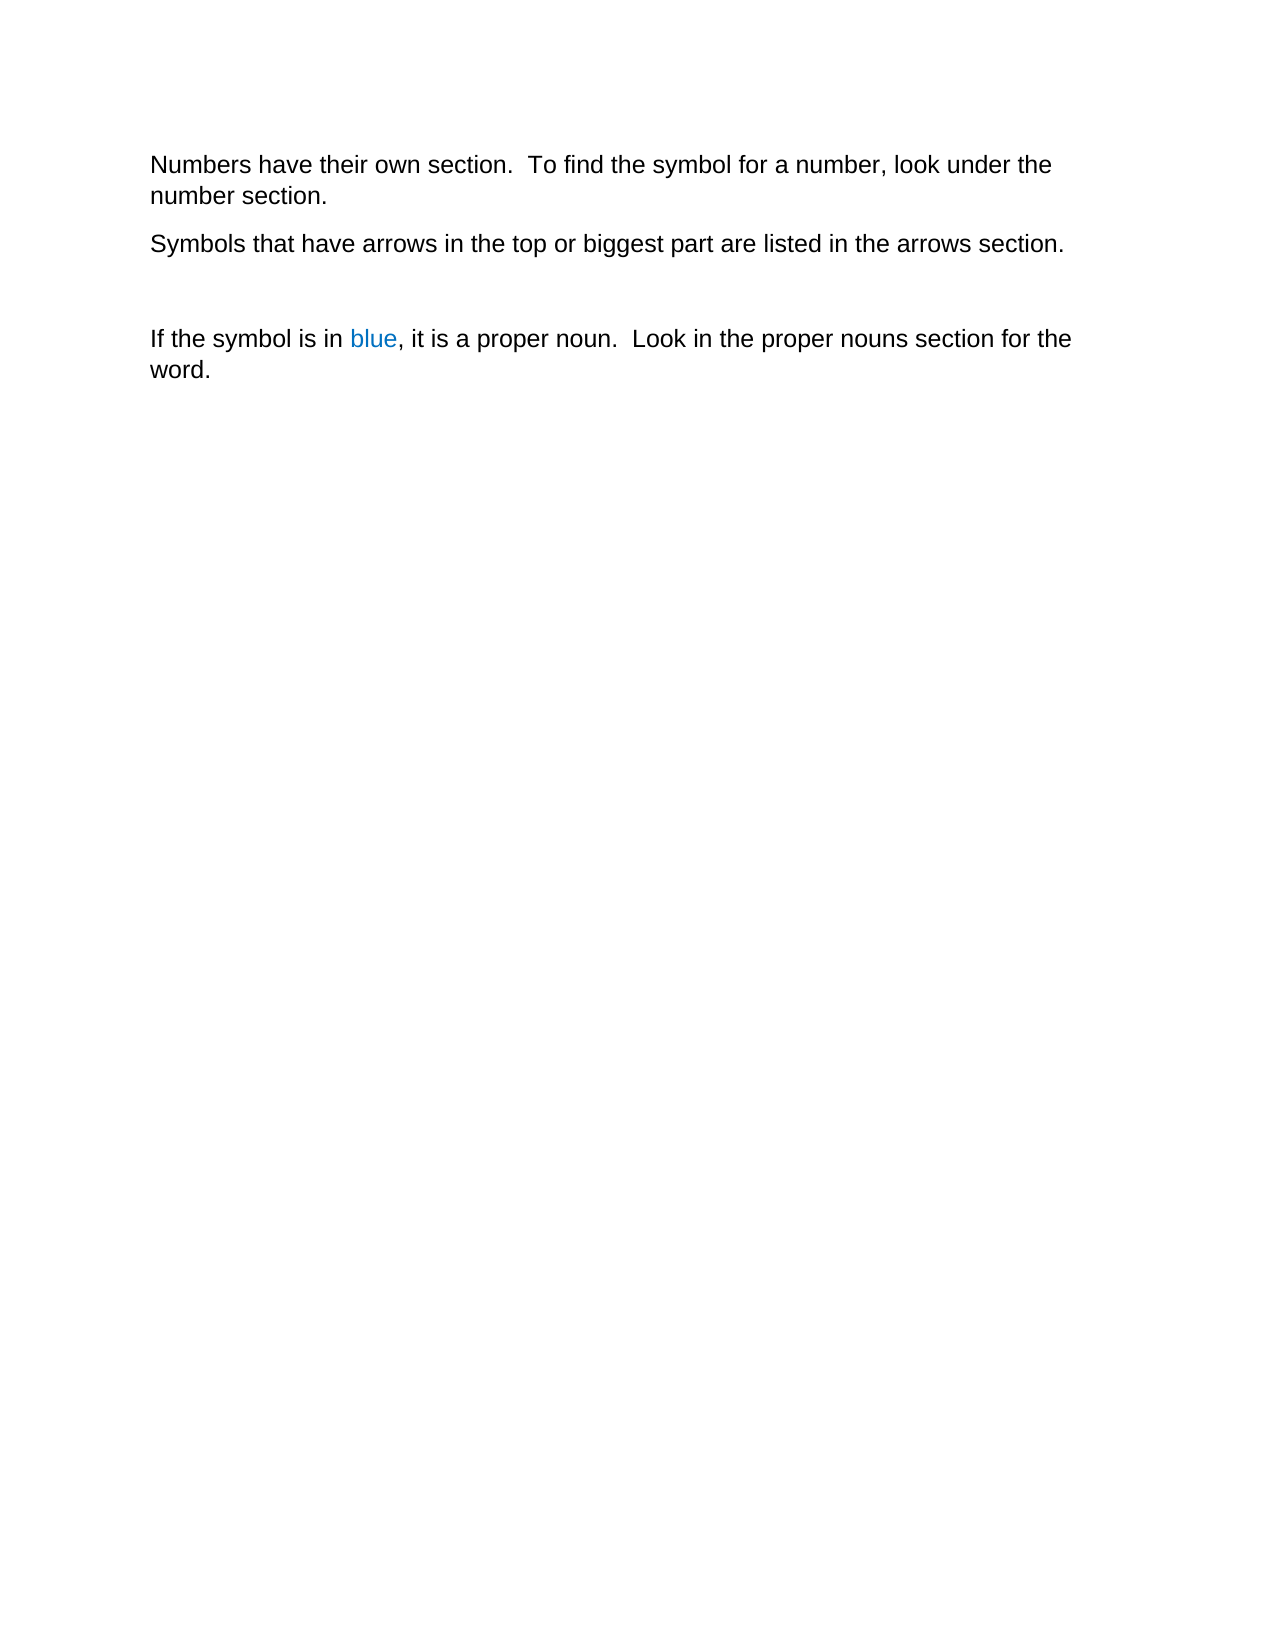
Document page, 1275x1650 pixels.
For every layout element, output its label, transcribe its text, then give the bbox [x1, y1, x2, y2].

text Numbers have their own section. To find the symbol for a number, look under the number section. [150, 150, 1125, 210]
text Symbols that have arrows in the top or biggest part are listed in the arrows section. [150, 229, 1125, 257]
text If the symbol is in blue, it is a proper noun. Look in the proper nouns section for the word. [150, 324, 1125, 384]
